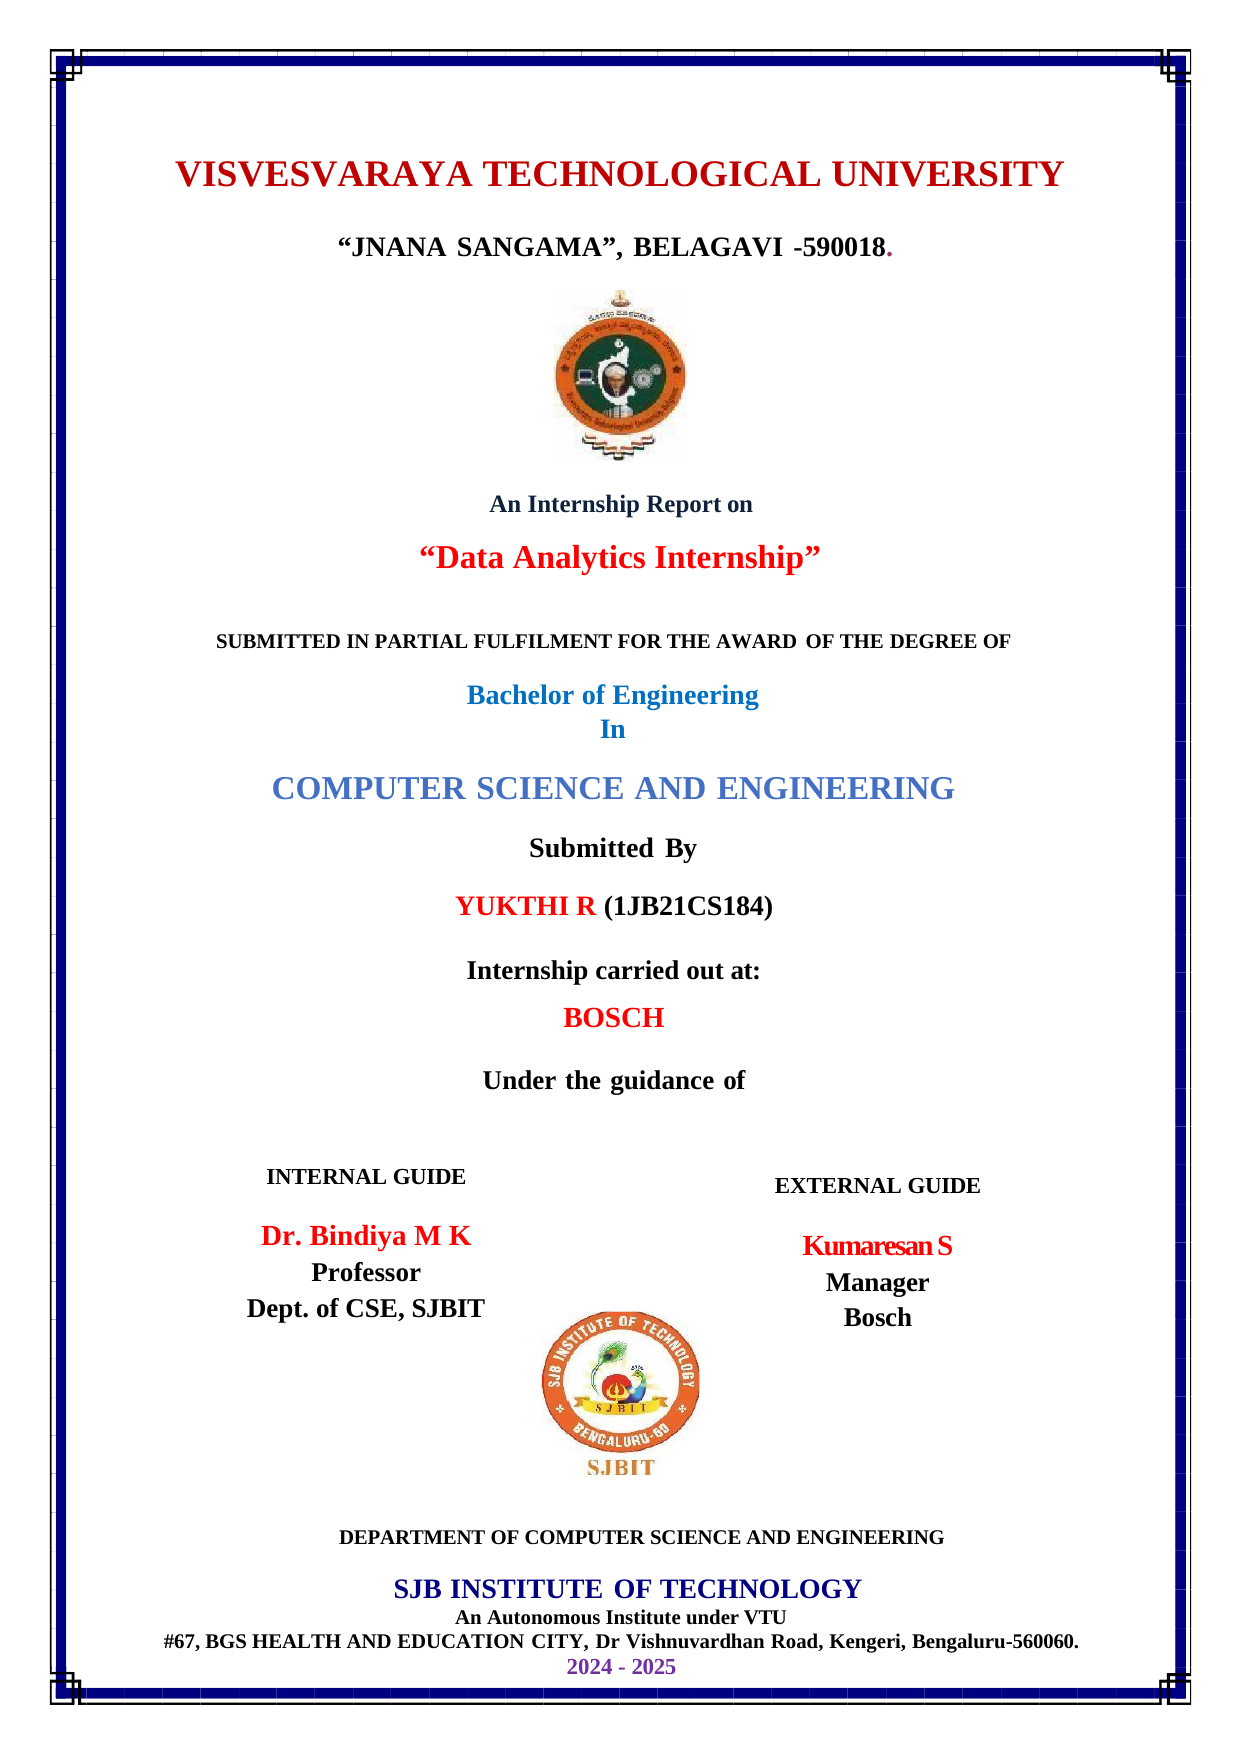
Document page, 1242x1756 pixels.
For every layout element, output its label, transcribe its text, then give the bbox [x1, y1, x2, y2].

text 2024 - 2025 [162, 1653, 1080, 1680]
text SUBMITTED IN PARTIAL FULFILMENT FOR THE AWARD OF THE DEGREE OF [149, 629, 1079, 653]
text DEPARTMENT OF COMPUTER SCIENCE AND ENGINEERING [204, 1524, 1080, 1549]
text Submitted By [148, 831, 1079, 864]
text YUKTHI R (1JB21CS184) [162, 889, 1066, 921]
text Bosch [779, 1302, 977, 1333]
text Under the guidance of [162, 1064, 1066, 1095]
text SJB INSTITUTE OF TECHNOLOGY [176, 1573, 1080, 1605]
text An Internship Report on [162, 489, 1080, 518]
text COMPUTER SCIENCE AND ENGINEERING [148, 768, 1079, 806]
text EXTERNAL GUIDE [671, 1172, 1084, 1199]
text “Data Analytics Internship” [162, 537, 1078, 575]
text “JNANA SANGAMA”, BELAGAVI -590018. [162, 230, 1068, 262]
text Dept. of CSE, SJBIT [246, 1292, 486, 1323]
subtitle VISVESVARAYA TECHNOLOGICAL UNIVERSITY [175, 151, 1094, 194]
text Dr. Bindiya M K Professor [246, 1218, 486, 1287]
text Internship carried out at: [162, 954, 1066, 985]
text Bachelor of Engineering In [457, 678, 768, 744]
text #67, BGS HEALTH AND EDUCATION CITY, Dr Vishnuvardhan Road, Kengeri, Bengaluru-560060. [148, 1629, 1094, 1653]
text An Autonomous Institute under VTU [162, 1605, 1080, 1629]
text BOSCH [162, 1000, 1066, 1034]
text INTERNAL GUIDE [246, 1163, 487, 1189]
text Kumaresan S Manager [779, 1228, 977, 1297]
picture [49, 49, 1192, 1705]
